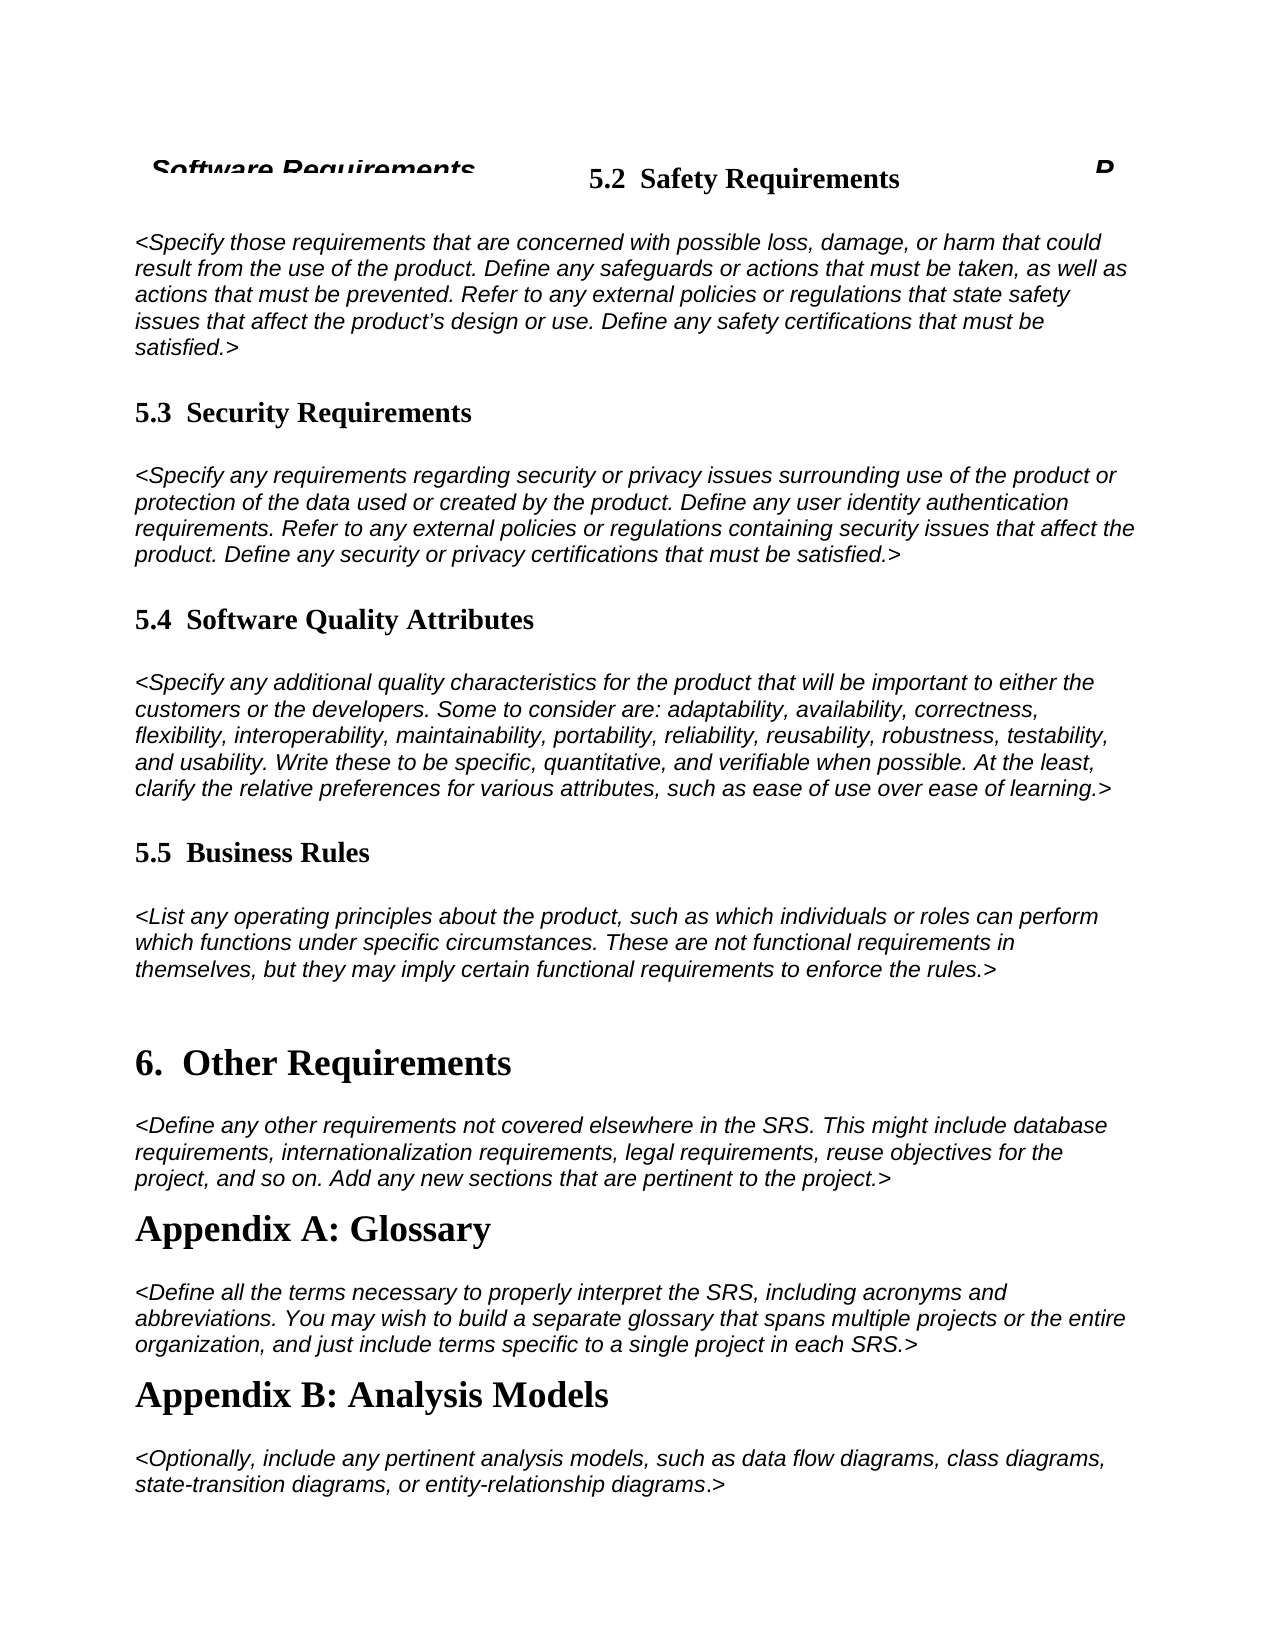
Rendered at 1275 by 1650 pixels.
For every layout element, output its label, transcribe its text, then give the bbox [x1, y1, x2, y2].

text 5.2 Safety Requirements [135, 161, 1150, 195]
text 6. Other Requirements [135, 1040, 1150, 1083]
text 5.4 Software Quality Attributes [135, 602, 1150, 636]
text <Specify those requirements that are concerned with possible loss, damage, or harm that could result from the use of the product. Define any safeguards or actions that must be taken, as well as actions that must be prevented. Refer to any external policies or regulations that state safety issues that affect the product’s design or use. Define any safety certifications that must be satisfied.> [135, 229, 1137, 360]
text 5.5 Business Rules [135, 836, 1150, 869]
text <Specify any additional quality characteristics for the product that will be important to either the customers or the developers. Some to consider are: adaptability, availability, correctness, flexibility, interoperability, maintainability, portability, reliability, reusability, robustness, testability, and usability. Write these to be specific, quantitative, and verifiable when possible. At the least, clarify the relative preferences for various attributes, such as ease of use over ease of learning.> [135, 669, 1120, 801]
text <List any operating principles about the product, such as which individuals or roles can perform which functions under specific circumstances. These are not functional requirements in themselves, but they may imply certain functional requirements to enforce the rules.> [135, 903, 1106, 982]
text <Optionally, include any pertinent analysis models, such as data flow diagrams, class diagrams, state-transition diagrams, or entity-relationship diagrams.> [135, 1444, 1114, 1497]
text 5.3 Security Requirements [135, 395, 1150, 428]
text Appendix B: Analysis Models [135, 1373, 1150, 1416]
text Appendix A: Glossary [135, 1206, 1150, 1249]
text <Define any other requirements not covered elsewhere in the SRS. This might include database requirements, internationalization requirements, legal requirements, reuse objectives for the project, and so on. Add any new sections that are pertinent to the project.> [135, 1112, 1115, 1191]
text <Specify any requirements regarding security or privacy issues surrounding use of the product or protection of the data used or created by the product. Define any user identity authentication requirements. Refer to any external policies or regulations containing security issues that affect the product. Define any security or privacy certifications that must be satisfied.> [135, 462, 1143, 568]
text <Define all the terms necessary to properly interpret the SRS, including acronyms and abbreviations. You may wish to build a separate glossary that spans multiple projects or the entire organization, and just include terms specific to a single project in each SRS.> [135, 1278, 1134, 1357]
